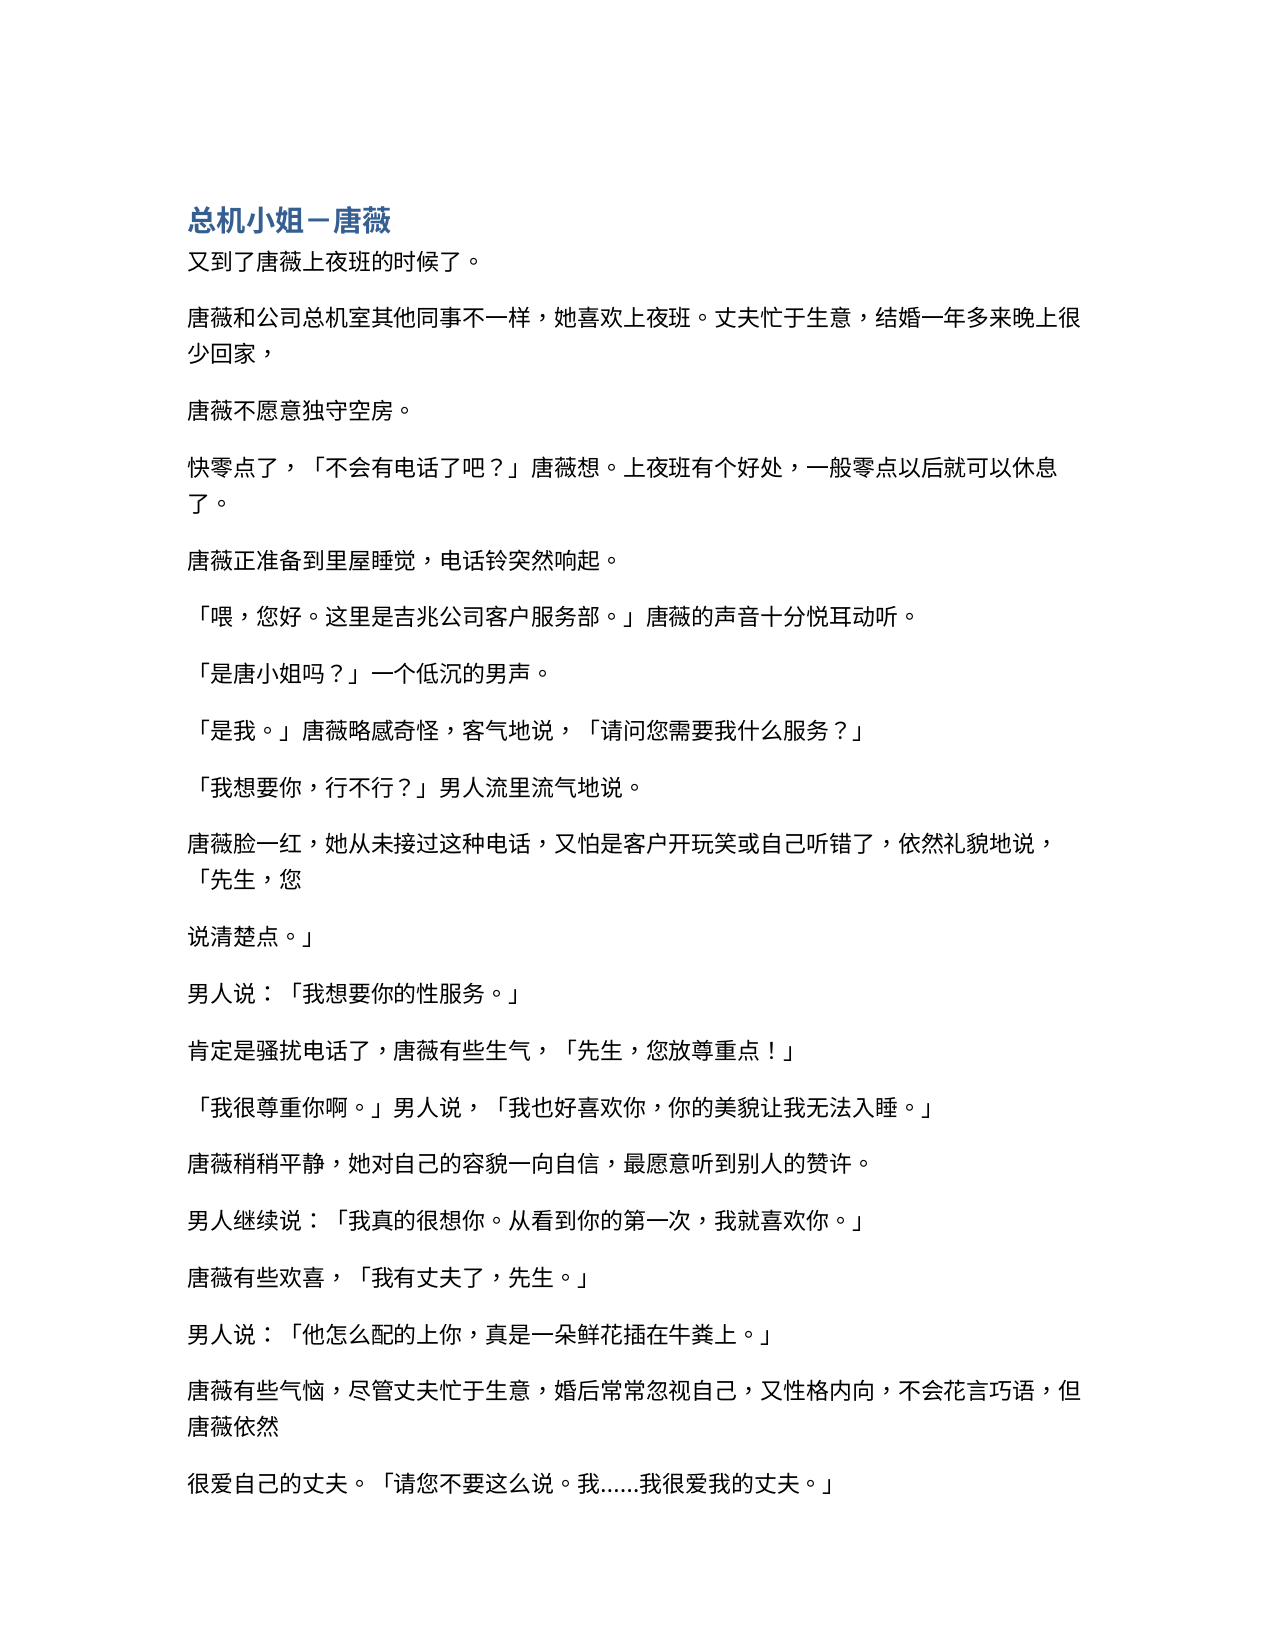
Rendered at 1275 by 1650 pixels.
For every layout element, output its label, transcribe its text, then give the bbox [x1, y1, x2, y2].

text 又到了唐薇上夜班的时候了。 [187, 246, 1087, 277]
text 肯定是骚扰电话了，唐薇有些生气，「先生，您放尊重点！」 [187, 1035, 1087, 1066]
text 快零点了，「不会有电话了吧？」唐薇想。上夜班有个好处，一般零点以后就可以休息了。 [187, 452, 1087, 519]
subtitle 总机小姐－唐薇 [187, 200, 1087, 240]
text 「我想要你，行不行？」男人流里流气地说。 [187, 772, 1087, 803]
text 唐薇和公司总机室其他同事不一样，她喜欢上夜班。丈夫忙于生意，结婚一年多来晚上很少回家， [187, 302, 1087, 369]
text 男人继续说：「我真的很想你。从看到你的第一次，我就喜欢你。」 [187, 1205, 1087, 1236]
text 唐薇脸一红，她从未接过这种电话，又怕是客户开玩笑或自己听错了，依然礼貌地说，「先生，您 [187, 828, 1087, 896]
text 「是唐小姐吗？」一个低沉的男声。 [187, 658, 1087, 689]
text 「是我。」唐薇略感奇怪，客气地说，「请问您需要我什么服务？」 [187, 715, 1087, 746]
text 唐薇有些气恼，尽管丈夫忙于生意，婚后常常忽视自己，又性格内向，不会花言巧语，但唐薇依然 [187, 1375, 1087, 1442]
text 很爱自己的丈夫。「请您不要这么说。我……我很爱我的丈夫。」 [187, 1468, 1087, 1499]
text 唐薇不愿意独守空房。 [187, 395, 1087, 426]
text 唐薇有些欢喜，「我有丈夫了，先生。」 [187, 1262, 1087, 1293]
text 说清楚点。」 [187, 921, 1087, 952]
text 男人说：「我想要你的性服务。」 [187, 978, 1087, 1009]
text 唐薇正准备到里屋睡觉，电话铃突然响起。 [187, 544, 1087, 576]
text 「喂，您好。这里是吉兆公司客户服务部。」唐薇的声音十分悦耳动听。 [187, 601, 1087, 633]
text 唐薇稍稍平静，她对自己的容貌一向自信，最愿意听到别人的赞许。 [187, 1148, 1087, 1179]
text 「我很尊重你啊。」男人说，「我也好喜欢你，你的美貌让我无法入睡。」 [187, 1091, 1087, 1123]
text 男人说：「他怎么配的上你，真是一朵鲜花插在牛粪上。」 [187, 1318, 1087, 1350]
